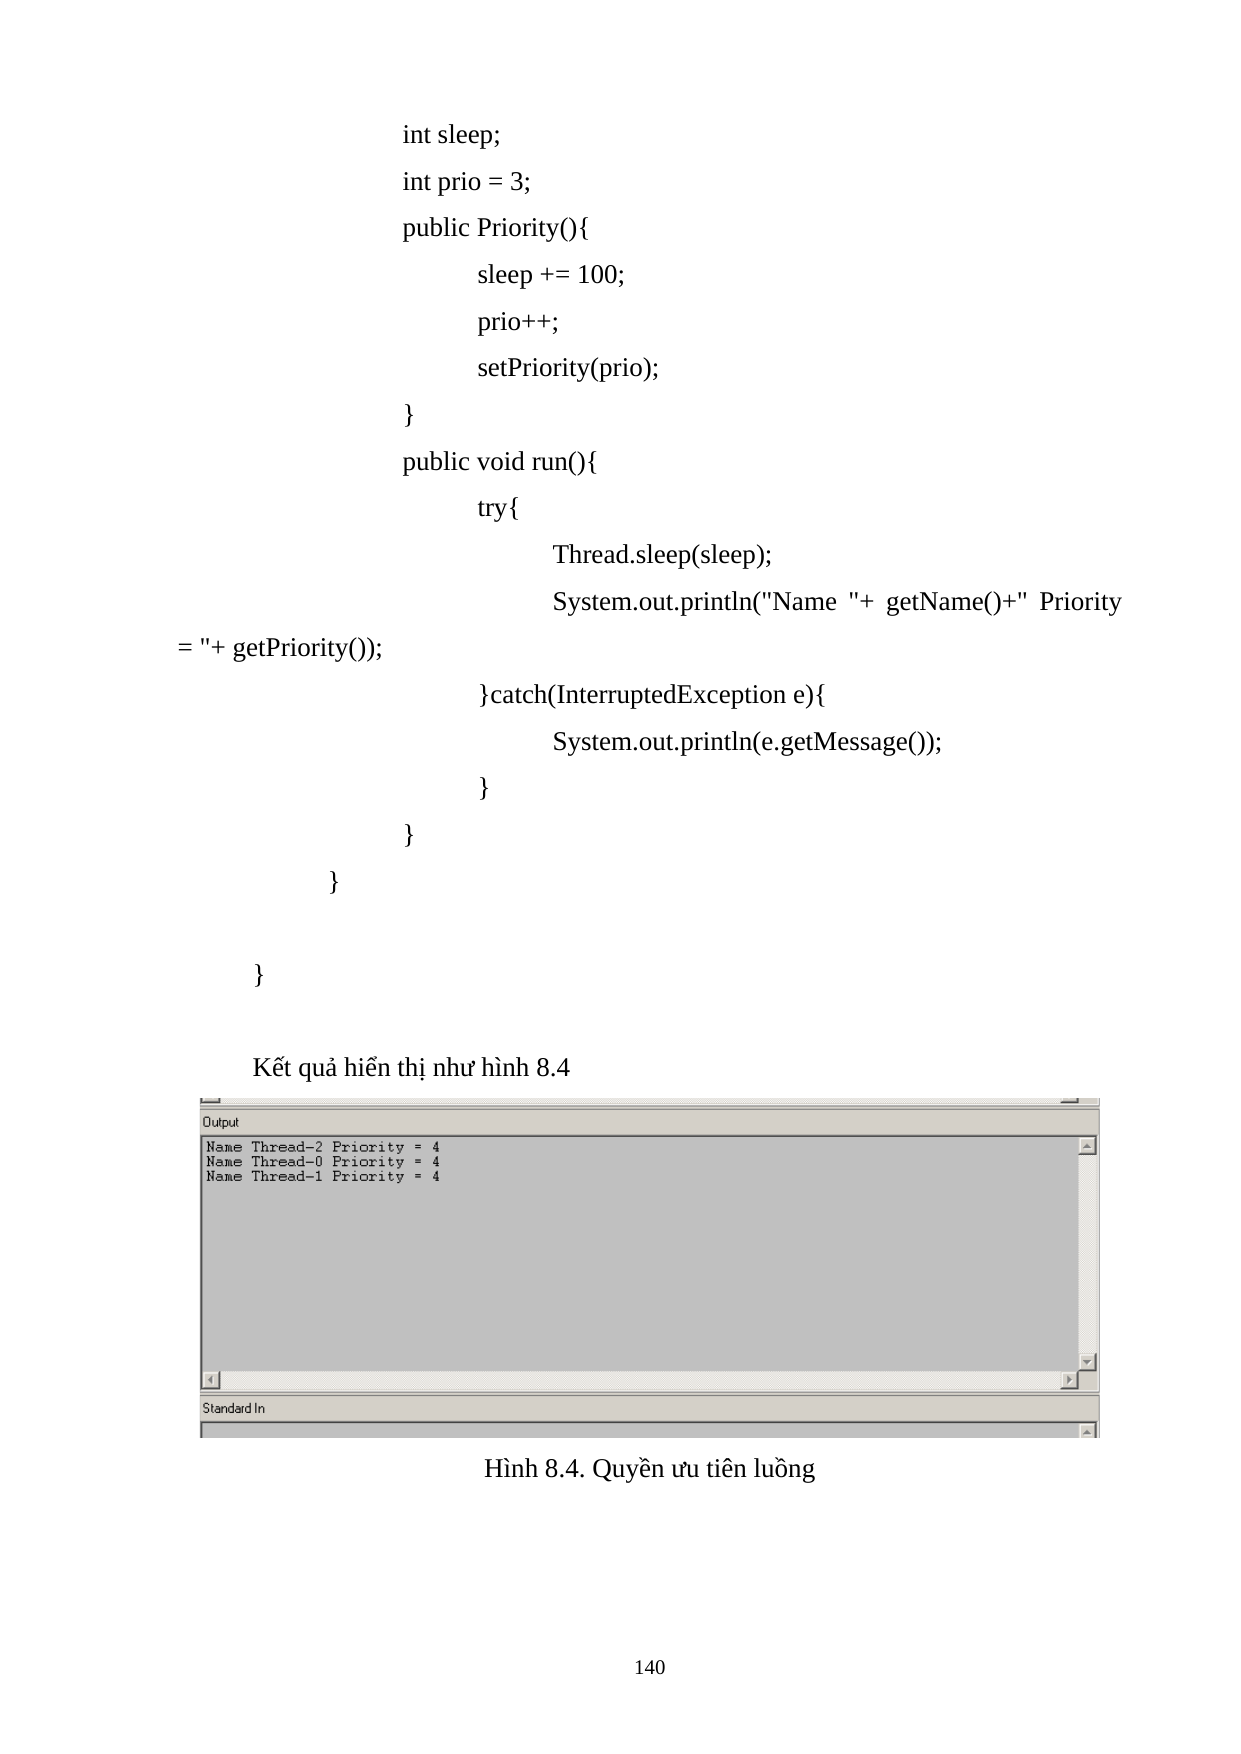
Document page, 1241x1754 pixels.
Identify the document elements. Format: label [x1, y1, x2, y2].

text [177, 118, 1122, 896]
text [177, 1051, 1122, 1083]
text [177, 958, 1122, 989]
picture [199, 1098, 1100, 1438]
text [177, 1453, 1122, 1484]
